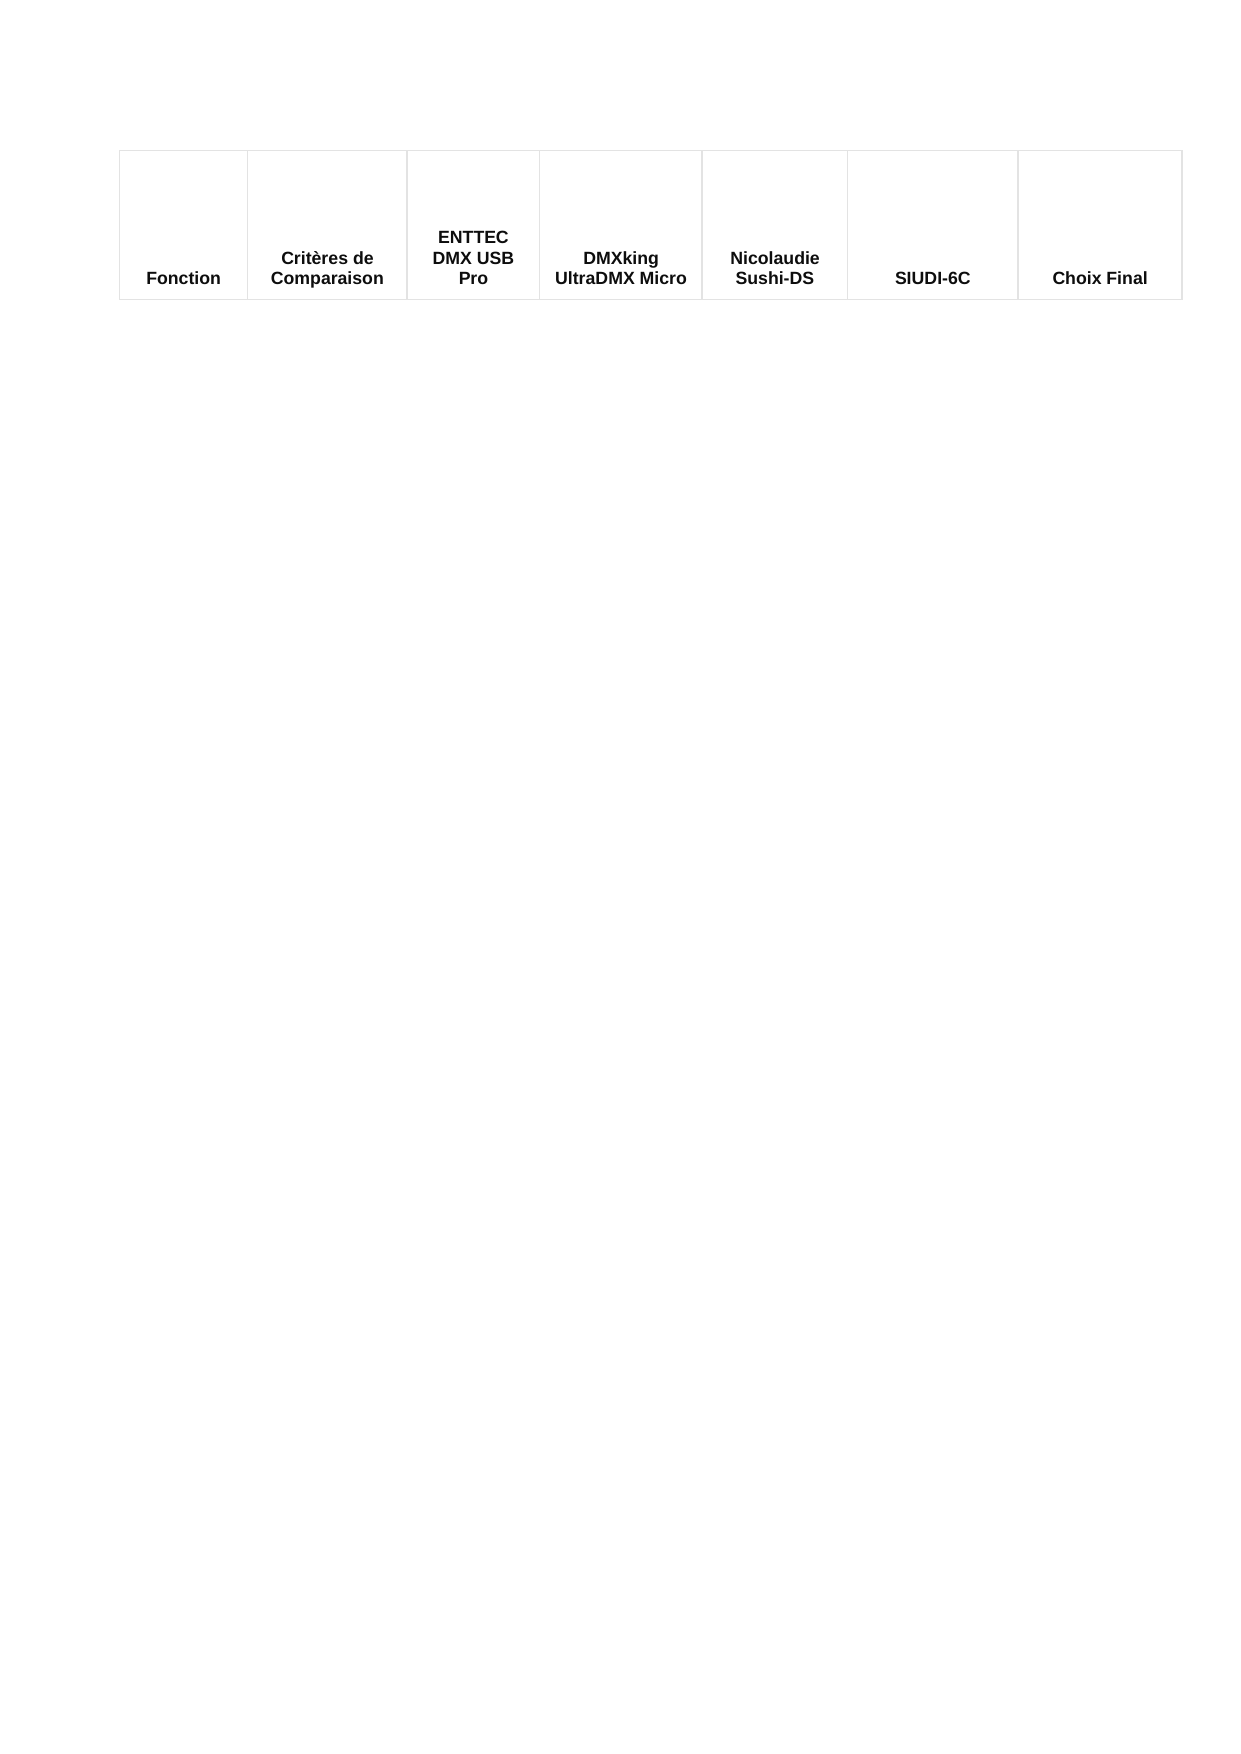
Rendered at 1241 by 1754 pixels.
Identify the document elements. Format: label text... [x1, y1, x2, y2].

table_header SIUDI-6C [848, 151, 1017, 299]
table_header Fonction [120, 151, 247, 299]
table_header Critères de Comparaison [248, 151, 406, 299]
table_header Choix Final [1019, 151, 1181, 299]
table_header ENTTEC DMX USB Pro [408, 151, 539, 299]
table_header Nicolaudie Sushi-DS [703, 151, 847, 299]
table_header DMXking UltraDMX Micro [540, 151, 701, 299]
